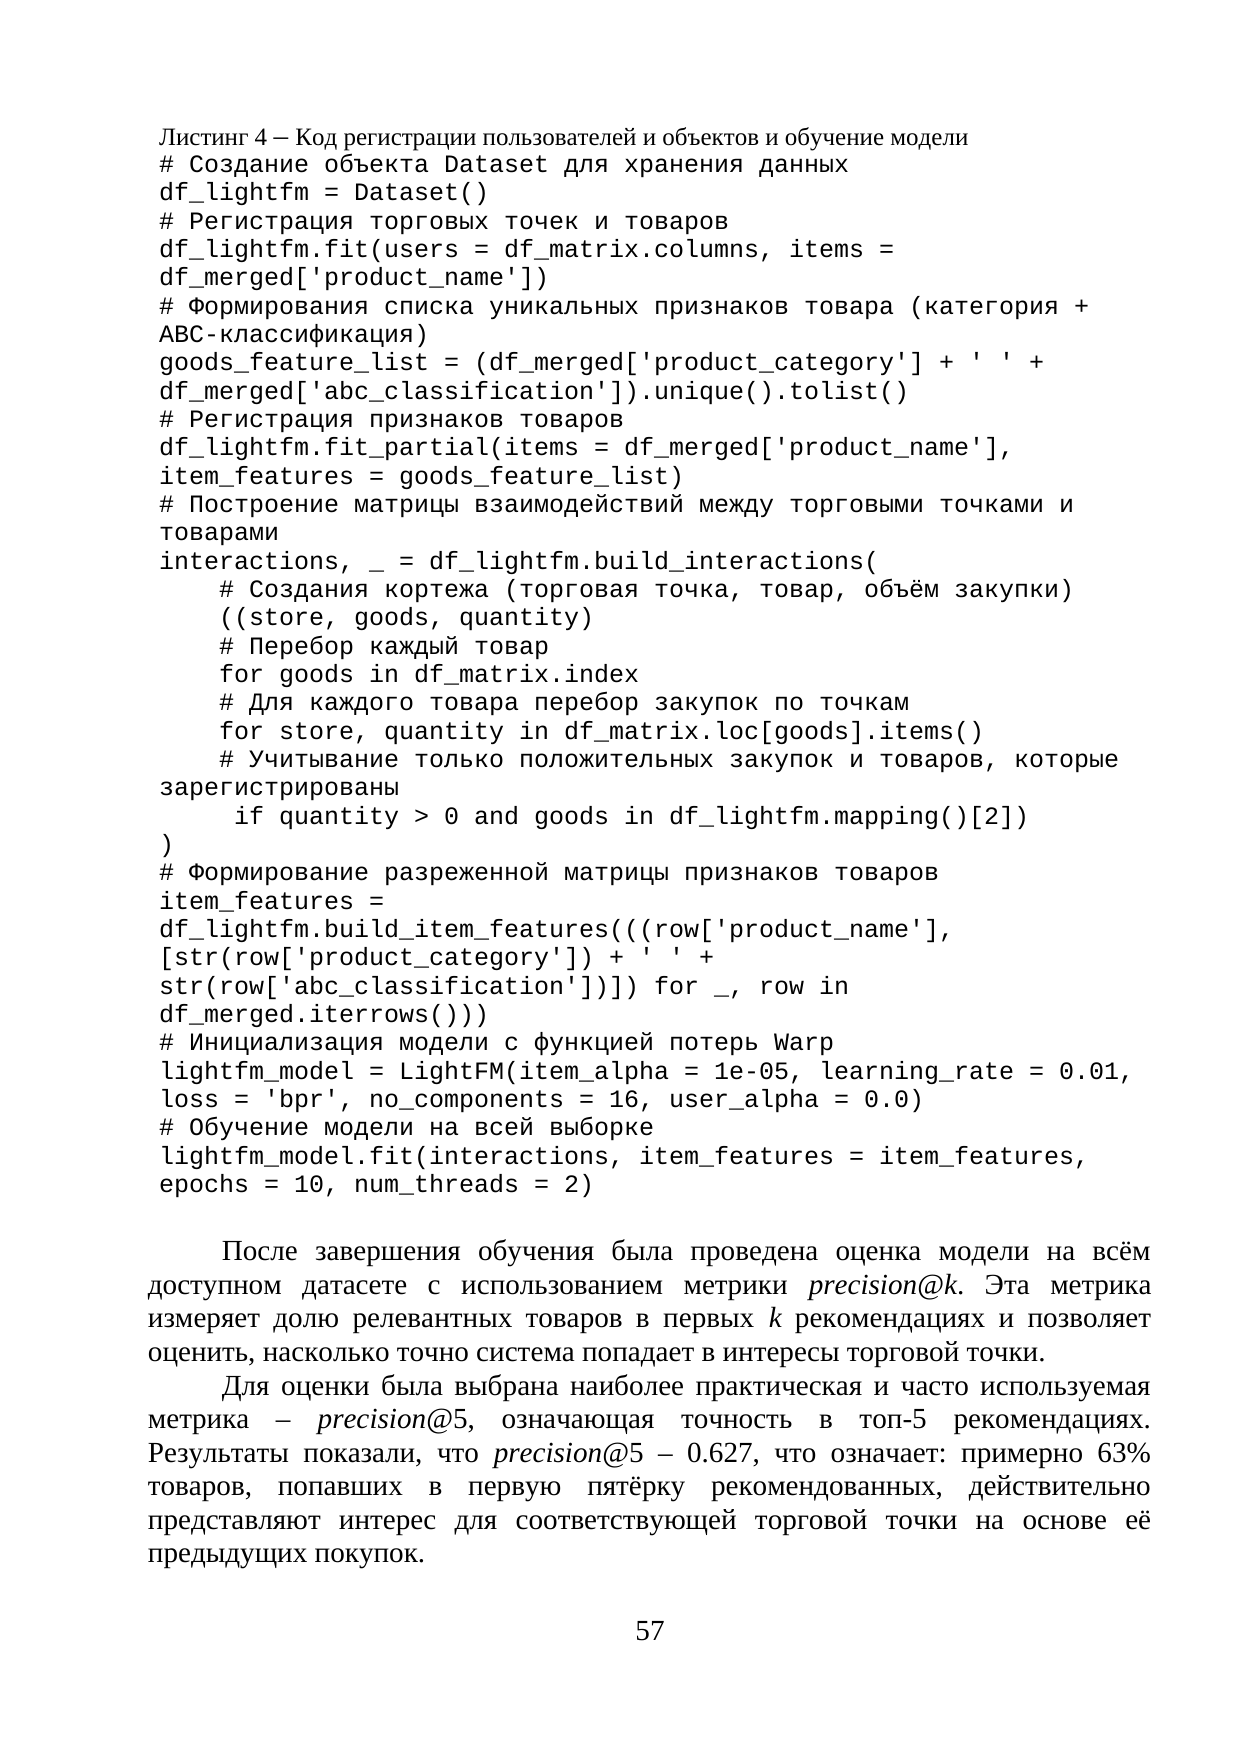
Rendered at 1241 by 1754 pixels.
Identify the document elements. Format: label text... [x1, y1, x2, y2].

table_cell # Создание объекта Dataset для хранения данных df_lightfm = Dataset() # Регистрация торговых точек и товаров df_lightfm.fit(users = df_matrix.columns, items = df_merged['product_name']) # Формирования списка уникальных признаков товара (категория + ABC-классификация) goods_feature_list = (df_merged['product_category'] + ' ' + df_merged['abc_classification']).unique().tolist() # Регистрация признаков товаров df_lightfm.fit_partial(items = df_merged['product_name'], item_features = goods_feature_list) # Построение матрицы взаимодействий между торговыми точками и товарами interactions, _ = df_lightfm.build_interactions( # Создания кортежа (торговая точка, товар, объём закупки) ((store, goods, quantity) # Перебор каждый товар for goods in df_matrix.index # Для каждого товара перебор закупок по точкам for store, quantity in df_matrix.loc[goods].items() # Учитывание только положительных закупок и товаров, которые зарегистрированы if quantity > 0 and goods in df_lightfm.mapping()[2]) ) # Формирование разреженной матрицы признаков товаров item_features = df_lightfm.build_item_features(((row['product_name'], [str(row['product_category']) + ' ' + str(row['abc_classification'])]) for _, row in df_merged.iterrows())) # Инициализация модели с функцией потерь Warp lightfm_model = LightFM(item_alpha = 1e-05, learning_rate = 0.01, loss = 'bpr', no_components = 16, user_alpha = 0.0) # Обучение модели на всей выборке lightfm_model.fit(interactions, item_features = item_features, epochs = 10, num_threads = 2) [148, 152, 1151, 1200]
text После завершения обучения была проведена оценка модели на всём доступном датасете с использованием метрики precision@k. Эта метрика измеряет долю релевантных товаров в первых k рекомендациях и позволяет оценить, насколько точно система попадает в интересы торговой точки. [148, 1233, 1152, 1368]
table_header Листинг 4 – Код регистрации пользователей и объектов и обучение модели [148, 118, 1151, 152]
text Для оценки была выбрана наиболее практическая и часто используемая метрика – precision@5, означающая точность в топ-5 рекомендациях. Результаты показали, что precision@5 – 0.627, что означает: примерно 63% товаров, попавших в первую пятёрку рекомендованных, действительно представляют интерес для соответствующей торговой точки на основе её предыдущих покупок. [148, 1368, 1152, 1569]
